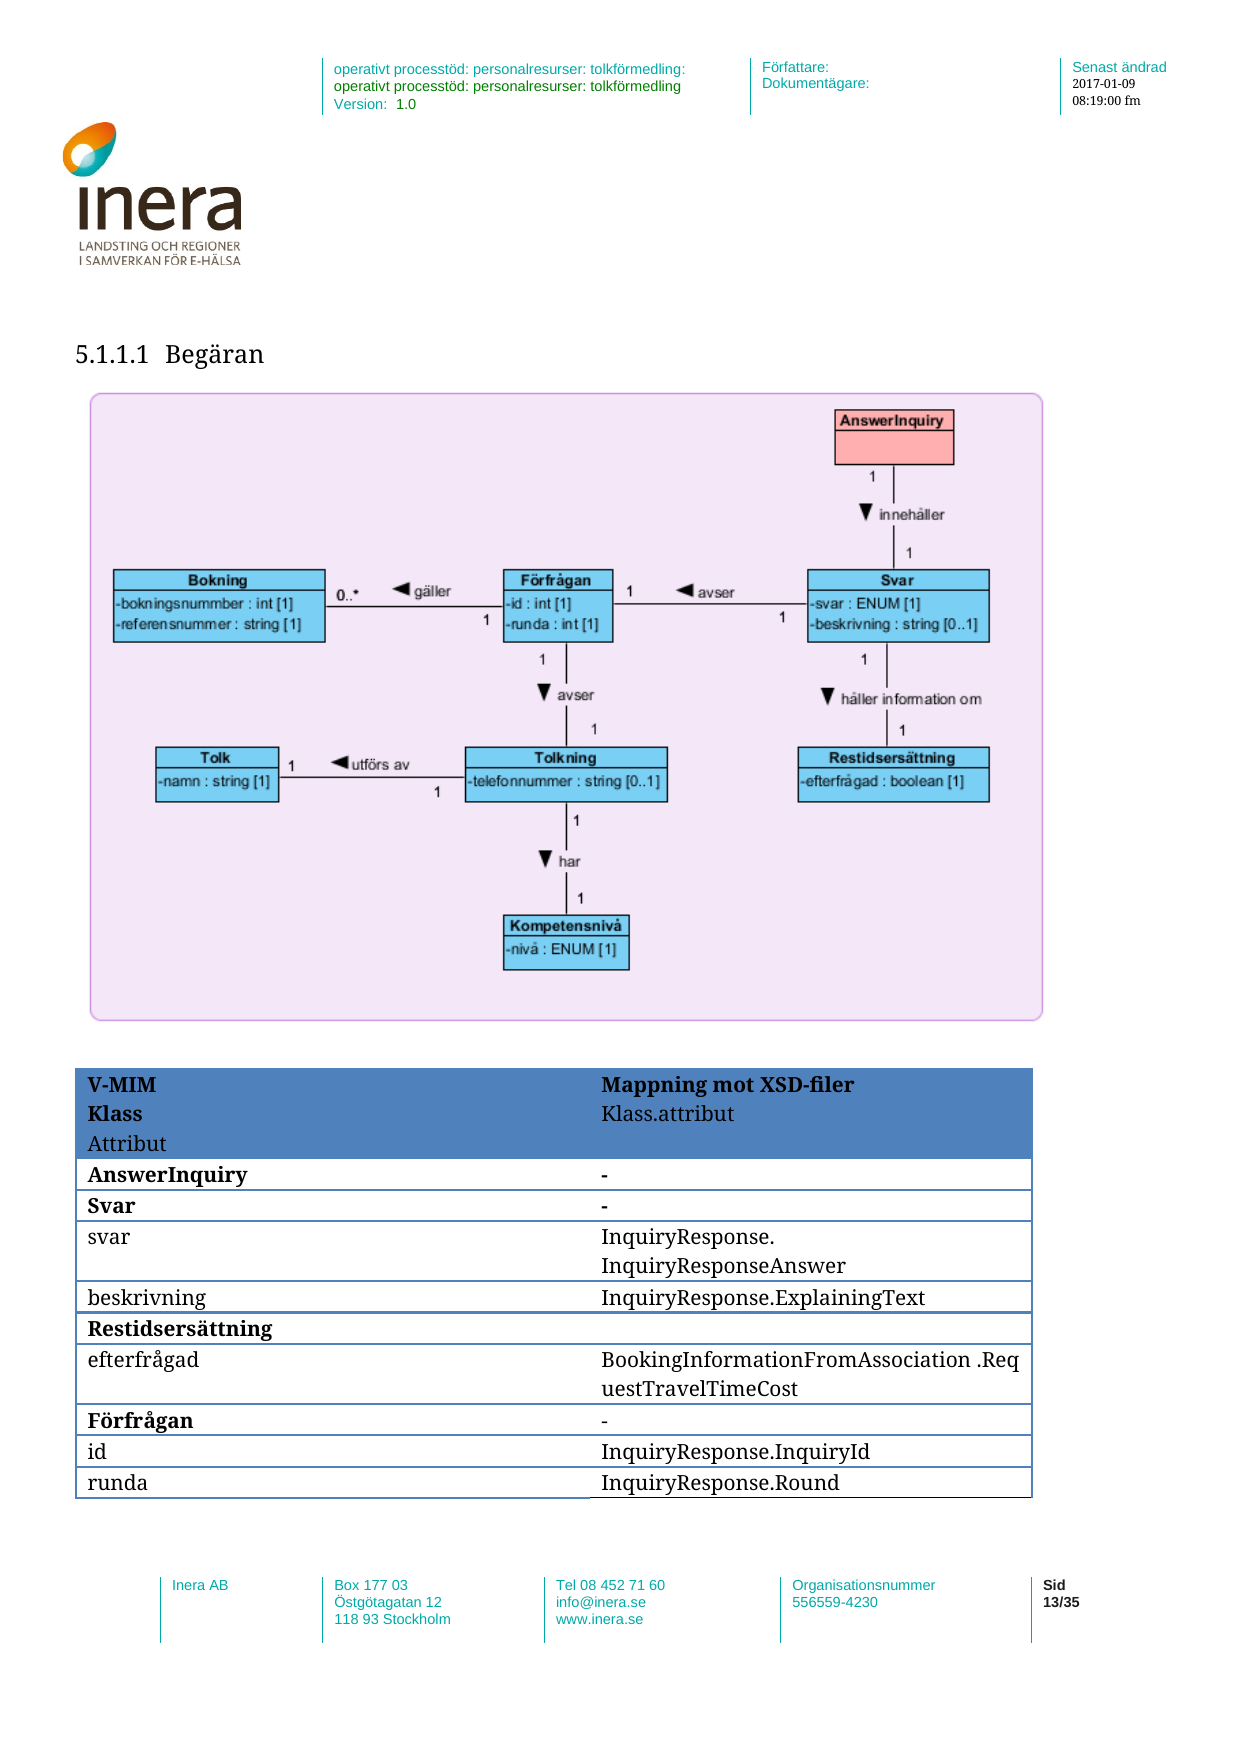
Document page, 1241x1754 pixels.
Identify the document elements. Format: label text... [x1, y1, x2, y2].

table_cell BookingInformationFromAssociation .RequestTravelTimeCost [590, 1345, 1031, 1403]
table_header Mappning mot XSD-filer Klass.attribut [590, 1070, 1031, 1157]
table_cell [590, 1314, 1031, 1343]
picture [62, 122, 241, 265]
picture [75, 379, 1060, 1039]
table_cell - [590, 1405, 1031, 1434]
table_cell InquiryResponse. InquiryResponseAnswer [590, 1222, 1031, 1280]
table_cell InquiryResponse.ExplainingText [590, 1282, 1031, 1311]
table_cell beskrivning [77, 1282, 590, 1311]
table_cell - [590, 1191, 1031, 1220]
table_cell Svar [77, 1191, 590, 1220]
table_cell InquiryResponse.InquiryId [590, 1436, 1031, 1466]
table_cell - [590, 1159, 1031, 1188]
table_cell AnswerInquiry [77, 1159, 590, 1188]
table_cell efterfrågad [77, 1345, 590, 1403]
table_cell Restidsersättning [77, 1314, 590, 1343]
table_cell svar [77, 1222, 590, 1280]
table_cell Förfrågan [77, 1405, 590, 1434]
subtitle Begäran [75, 337, 1165, 371]
table_cell runda [77, 1468, 590, 1497]
table_cell id [77, 1436, 590, 1466]
table_header V-MIM Klass Attribut [77, 1070, 590, 1157]
table_cell InquiryResponse.Round [590, 1468, 1031, 1497]
